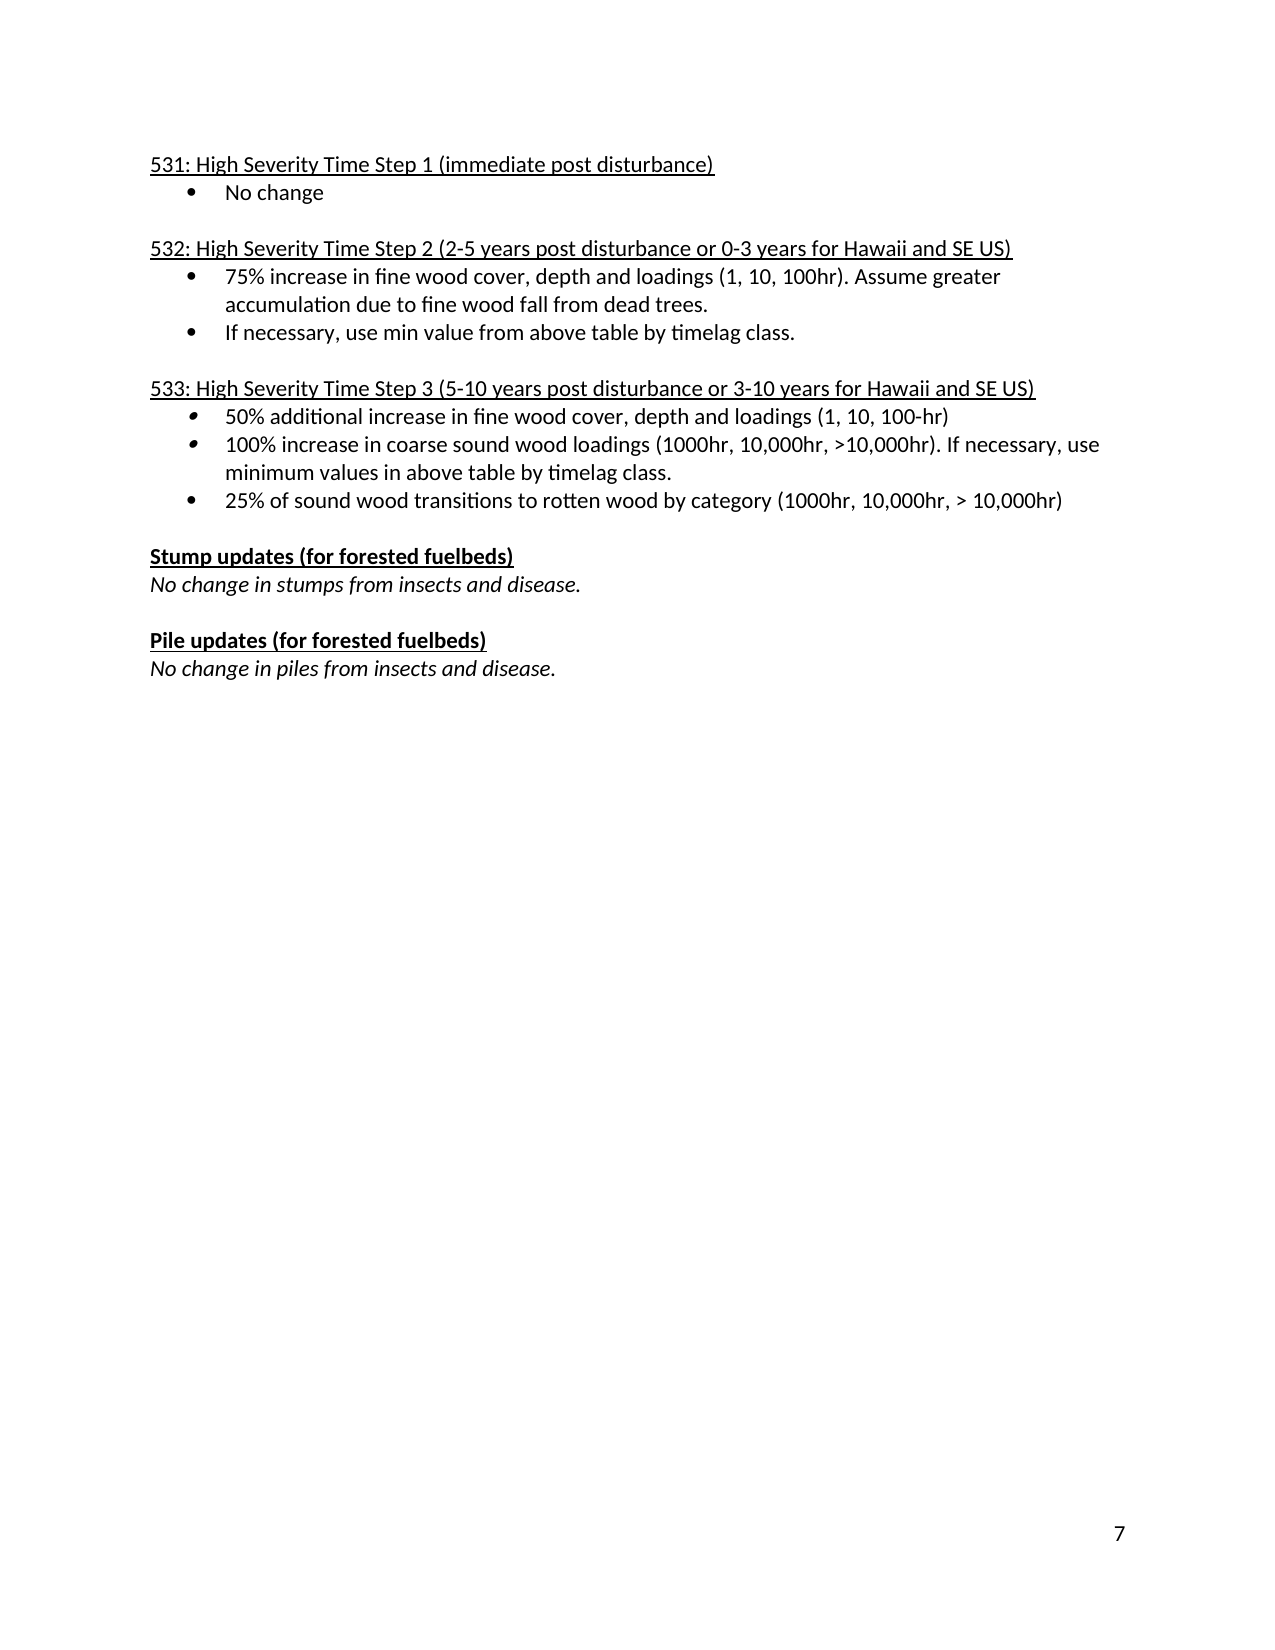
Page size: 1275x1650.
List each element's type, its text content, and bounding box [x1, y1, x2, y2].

text 533: High Severity Time Step 3 (5-10 years post disturbance or 3-10 years for Hawaii and SE US) [150, 374, 1125, 402]
list No change [187, 178, 1125, 206]
text No change in stumps from insects and disease. [150, 570, 1125, 598]
text No change in piles from insects and disease. [150, 654, 1125, 682]
list 25% of sound wood transitions to rotten wood by category (1000hr, 10,000hr, > 10,000hr) [187, 486, 1125, 514]
text Stump updates (for forested fuelbeds) [150, 542, 1125, 570]
list 75% increase in fine wood cover, depth and loadings (1, 10, 100hr). Assume greater accumulation due to fine wood fall from dead trees. [187, 262, 1125, 318]
list 100% increase in coarse sound wood loadings (1000hr, 10,000hr, >10,000hr). If necessary, use minimum values in above table by timelag class. [187, 430, 1125, 486]
text Pile updates (for forested fuelbeds) [150, 626, 1125, 654]
list If necessary, use min value from above table by timelag class. [187, 318, 1125, 346]
text 531: High Severity Time Step 1 (immediate post disturbance) [150, 150, 1125, 178]
text 532: High Severity Time Step 2 (2-5 years post disturbance or 0-3 years for Hawaii and SE US) [150, 234, 1125, 262]
list 50% additional increase in fine wood cover, depth and loadings (1, 10, 100-hr) [187, 402, 1125, 430]
